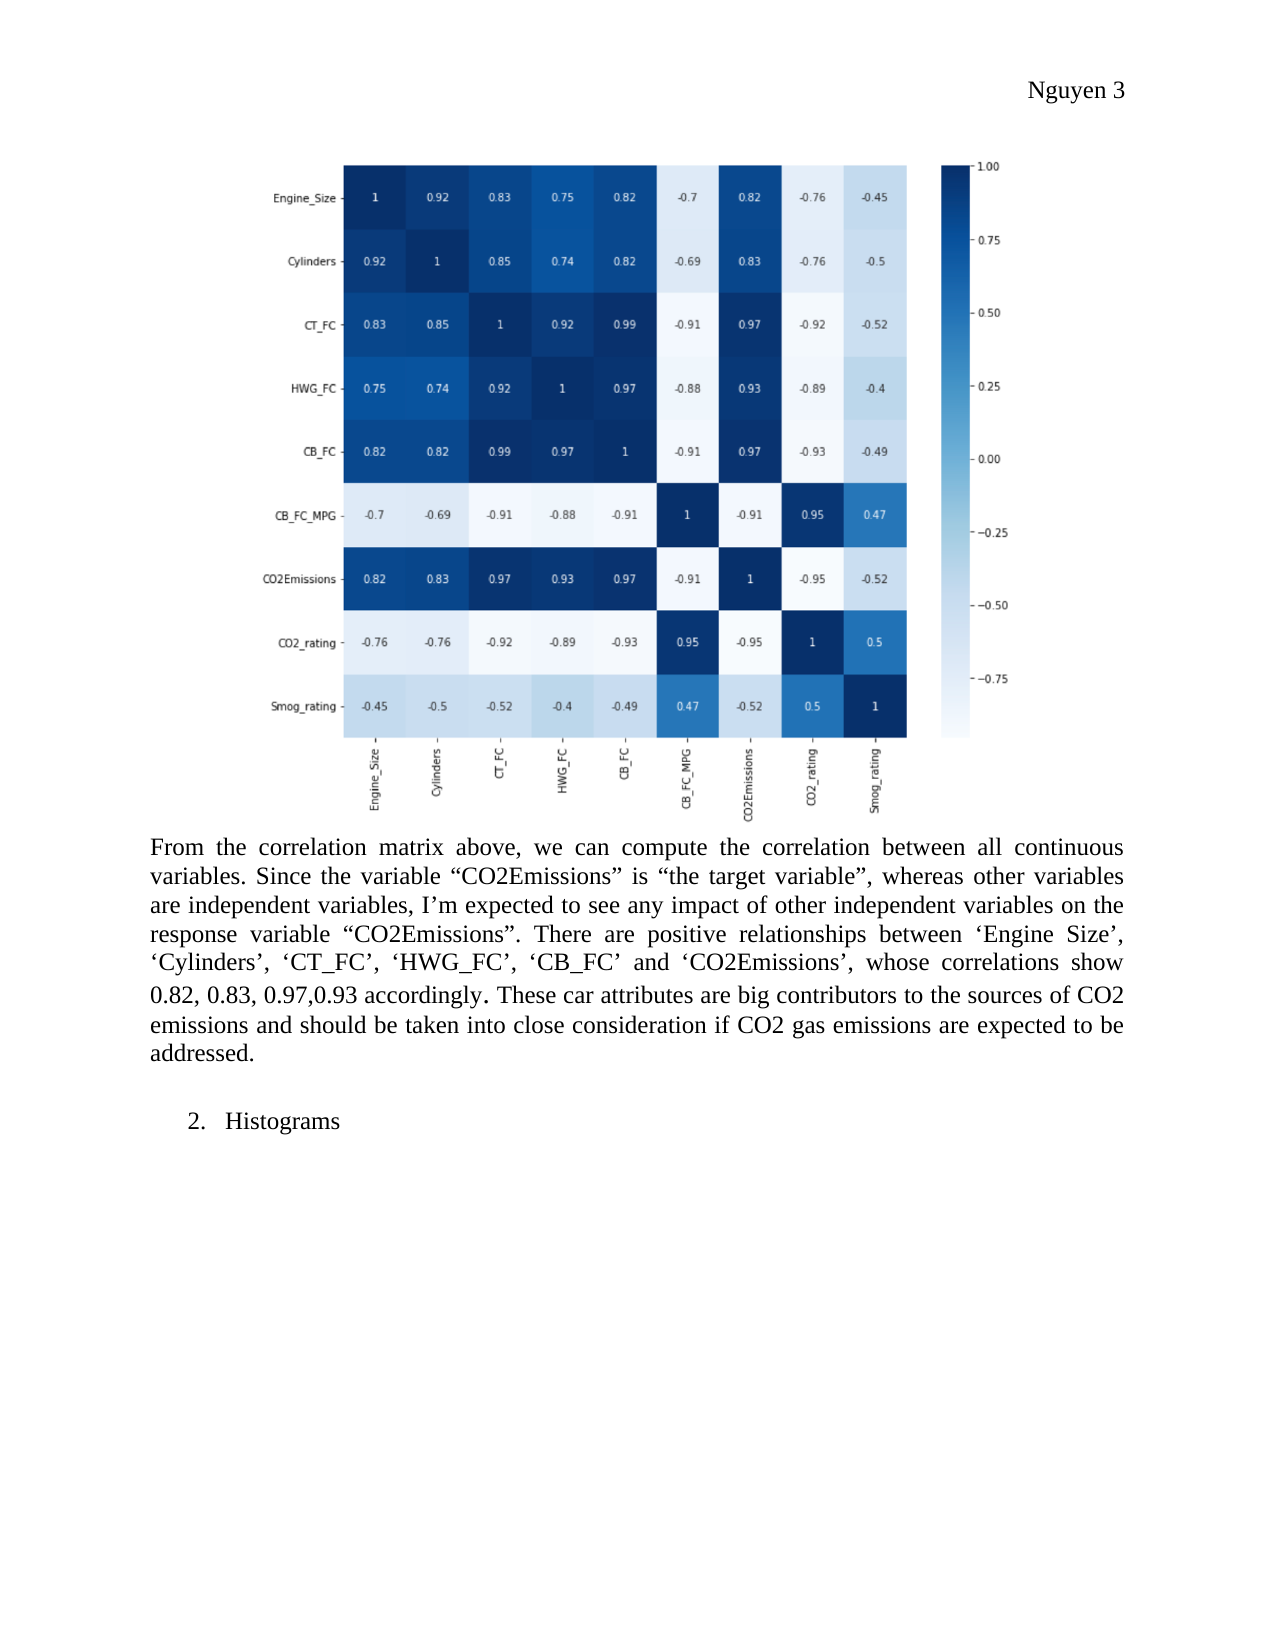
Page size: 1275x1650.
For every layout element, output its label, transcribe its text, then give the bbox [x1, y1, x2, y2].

list Histograms [187, 1106, 1125, 1134]
picture [262, 150, 1013, 833]
text From the correlation matrix above, we can compute the correlation between all continuous variables. Since the variable “CO2Emissions” is “the target variable”, whereas other variables are independent variables, I’m expected to see any impact of other independent variables on the response variable “CO2Emissions”. There are positive relationships between ‘Engine Size’, ‘Cylinders’, ‘CT_FC’, ‘HWG_FC’, ‘CB_FC’ and ‘CO2Emissions’, whose correlations show 0.82, 0.83, 0.97,0.93 accordingly. These car attributes are big contributors to the sources of CO2 emissions and should be taken into close consideration if CO2 gas emissions are expected to be addressed. [150, 832, 1125, 1067]
